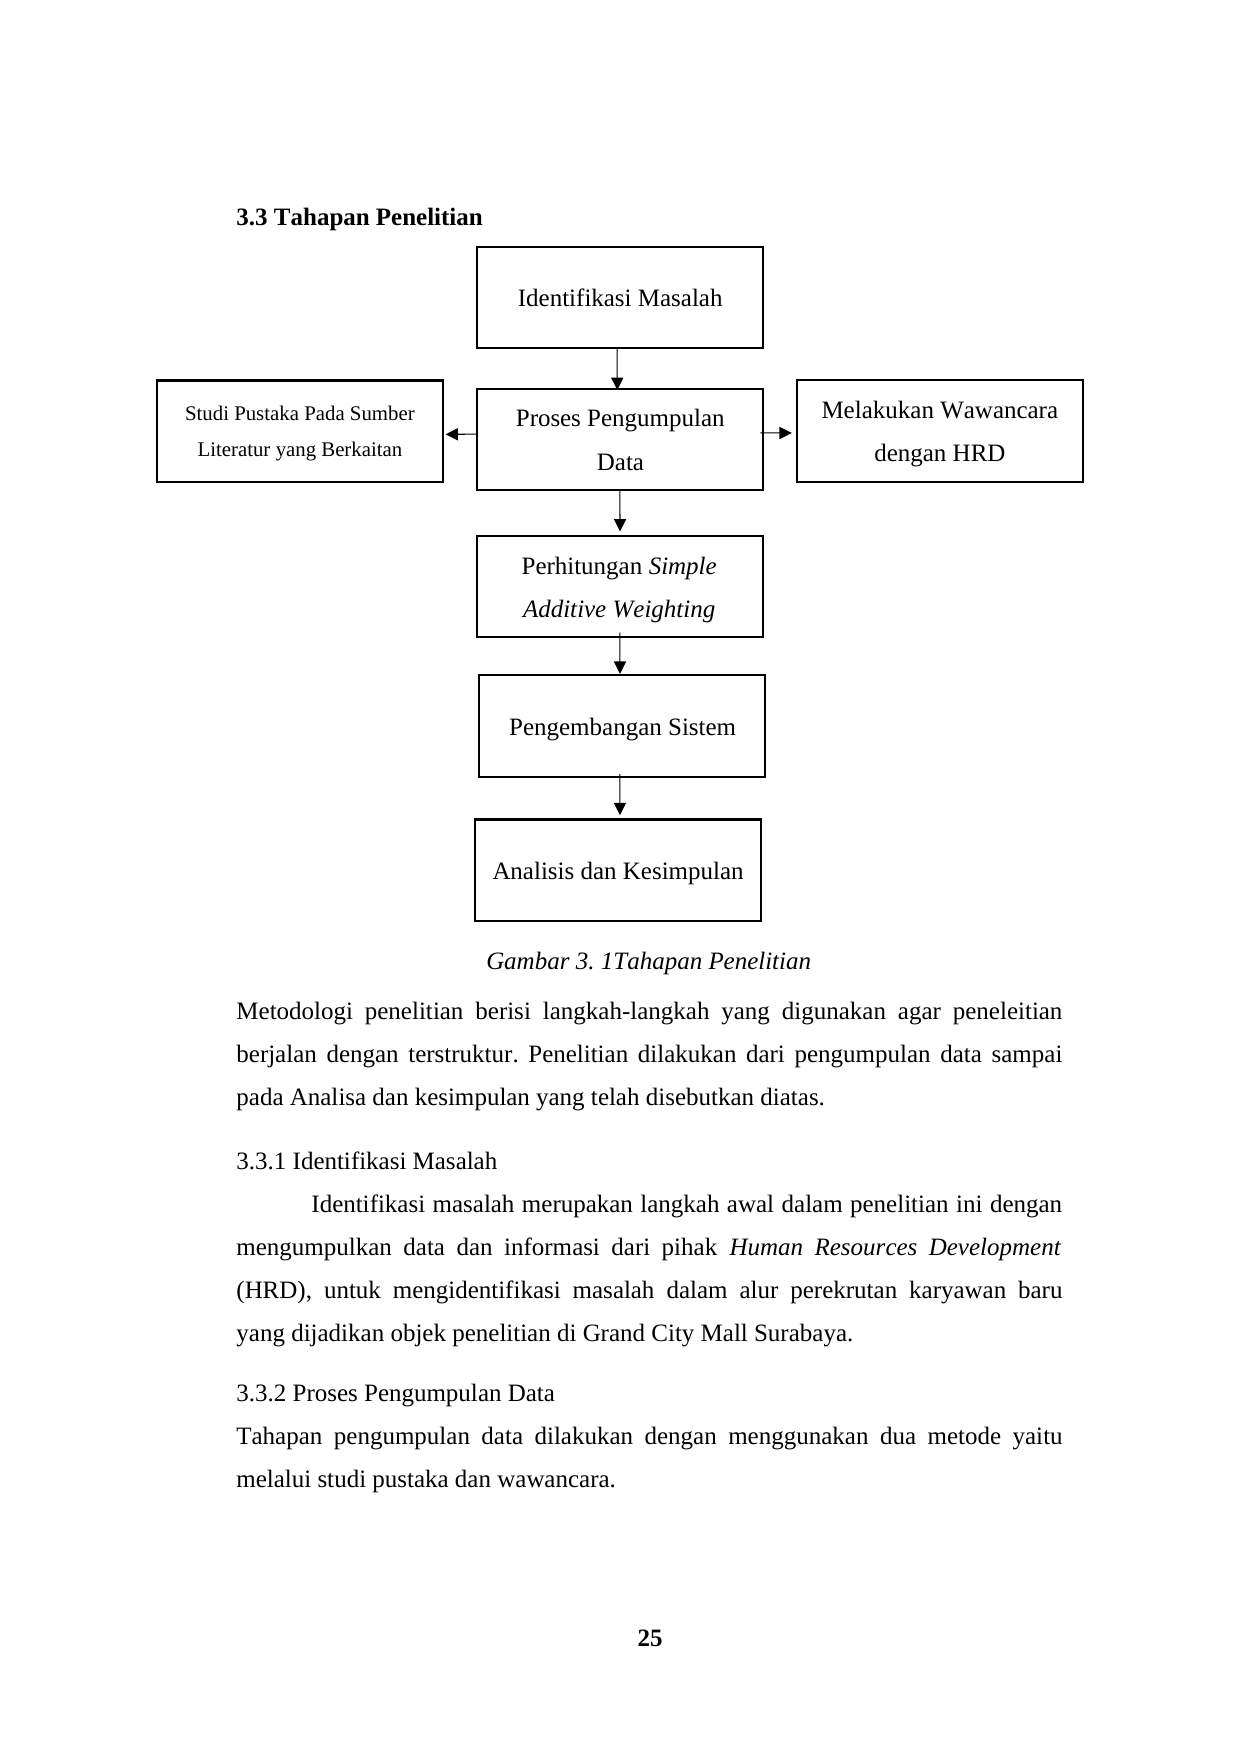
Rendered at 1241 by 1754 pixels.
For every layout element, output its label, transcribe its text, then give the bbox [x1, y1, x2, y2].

subtitle 3.3.2 Proses Pengumpulan Data [236, 1378, 1063, 1407]
text Metodologi penelitian berisi langkah-langkah yang digunakan agar peneleitian berjalan dengan terstruktur. Penelitian dilakukan dari pengumpulan data sampai pada Analisa dan kesimpulan yang telah disebutkan diatas. [236, 996, 1063, 1111]
text Tahapan pengumpulan data dilakukan dengan menggunakan dua metode yaitu melalui studi pustaka dan wawancara. [236, 1421, 1063, 1493]
text Identifikasi masalah merupakan langkah awal dalam penelitian ini dengan mengumpulkan data dan informasi dari pihak Human Resources Development (HRD), untuk mengidentifikasi masalah dalam alur perekrutan karyawan baru yang dijadikan objek penelitian di Grand City Mall Surabaya. [236, 1189, 1063, 1347]
subtitle 3.3.1 Identifikasi Masalah [236, 1146, 1063, 1175]
text Gambar 3. 1Tahapan Penelitian [236, 946, 1063, 975]
subtitle 3.3 Tahapan Penelitian [236, 202, 1063, 231]
